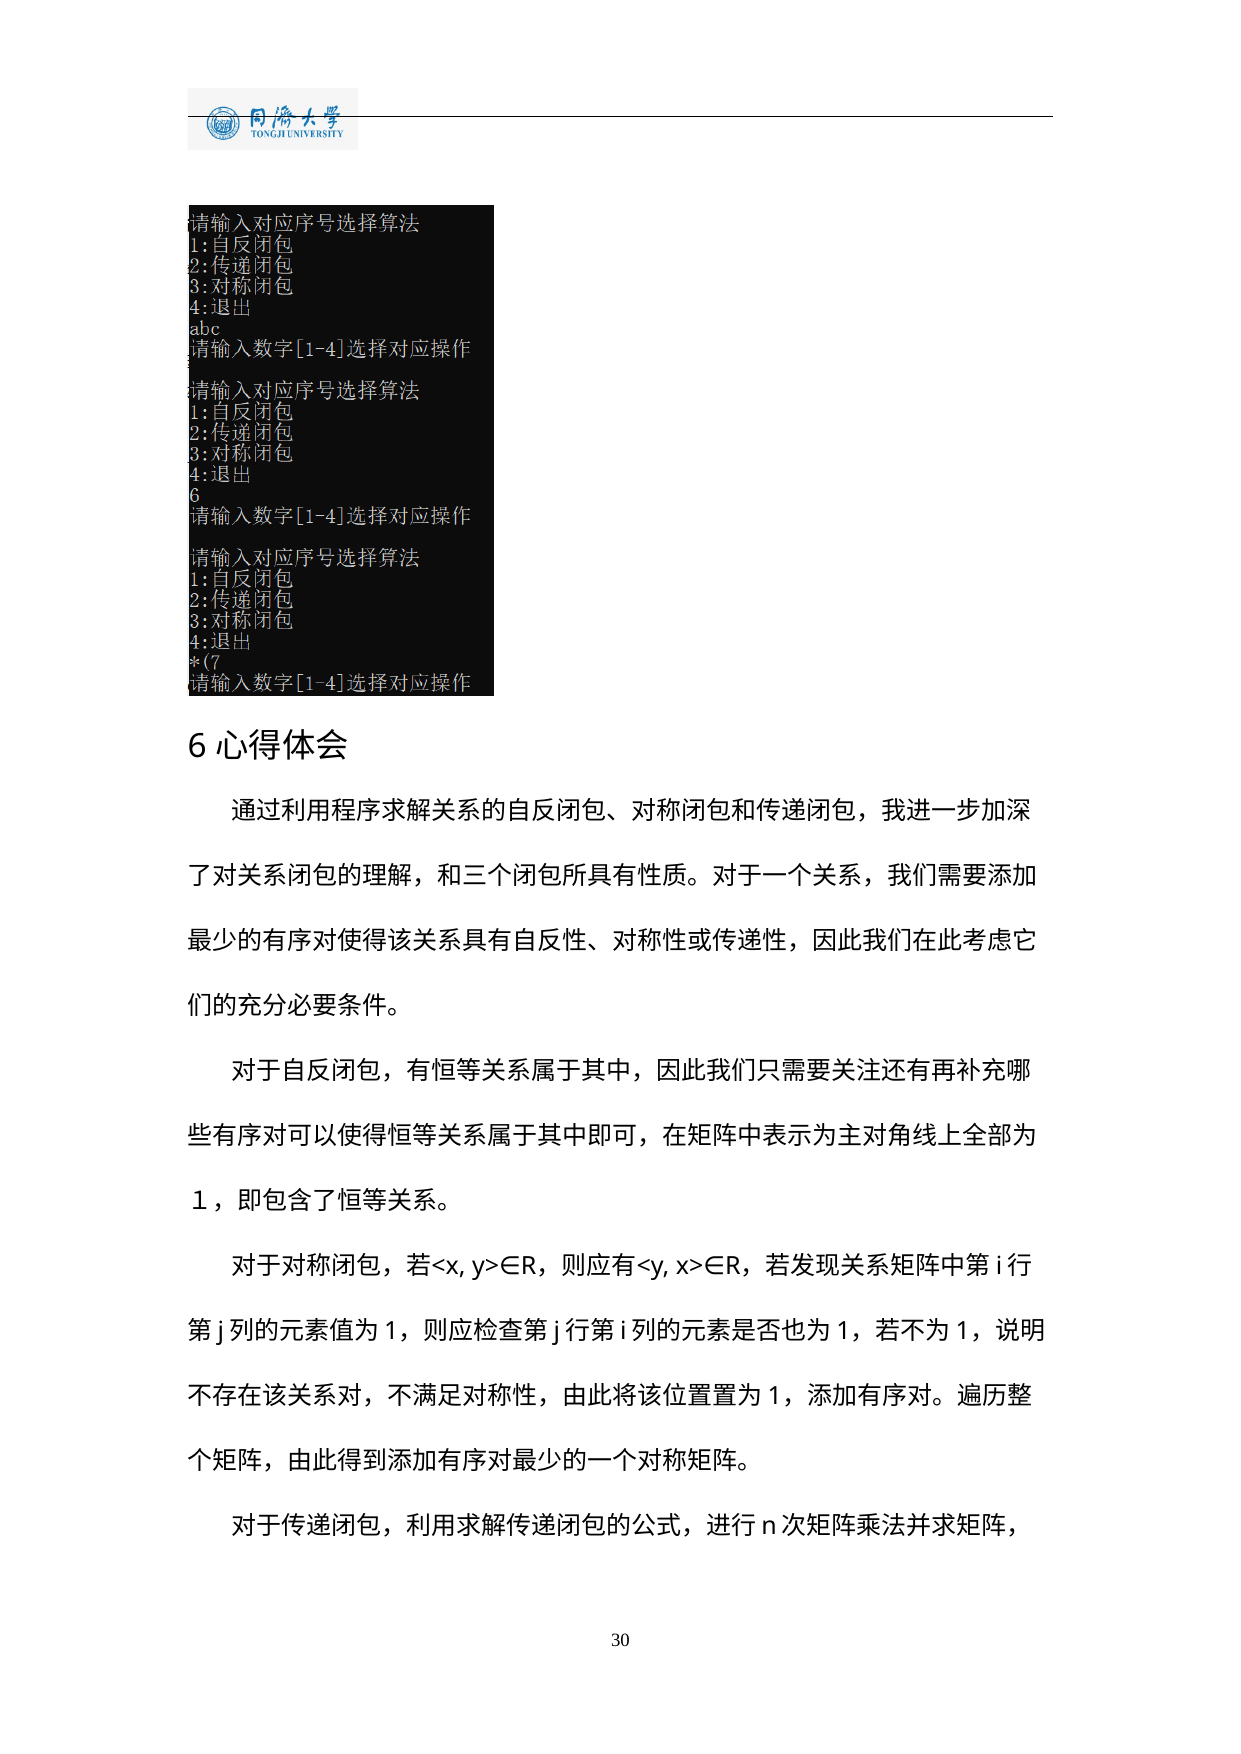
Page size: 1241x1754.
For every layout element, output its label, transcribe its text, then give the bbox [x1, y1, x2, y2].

text 对于传递闭包，利用求解传递闭包的公式，进行n次矩阵乘法并求矩阵，并且对每次结果进行逻辑加，最终得到的即为添加最少有序对的具有传递性质的关系。 [187, 1491, 1053, 1556]
text 对于自反闭包，有恒等关系属于其中，因此我们只需要关注还有再补充哪些有序对可以使得恒等关系属于其中即可，在矩阵中表示为主对角线上全部为１，即包含了恒等关系。 [187, 1036, 1053, 1231]
text 对于对称闭包，若<x, y>∈R，则应有<y, x>∈R，若发现关系矩阵中第i行第j列的元素值为1，则应检查第j行第i列的元素是否也为1，若不为1，说明不存在该关系对，不满足对称性，由此将该位置置为1，添加有序对。遍历整个矩阵，由此得到添加有序对最少的一个对称矩阵。 [187, 1231, 1053, 1491]
text 通过利用程序求解关系的自反闭包、对称闭包和传递闭包，我进一步加深了对关系闭包的理解，和三个闭包所具有性质。对于一个关系，我们需要添加最少的有序对使得该关系具有自反性、对称性或传递性，因此我们在此考虑它们的充分必要条件。 [187, 776, 1053, 1036]
picture [187, 205, 494, 696]
text 6 心得体会 [187, 711, 1053, 776]
picture [187, 88, 359, 150]
